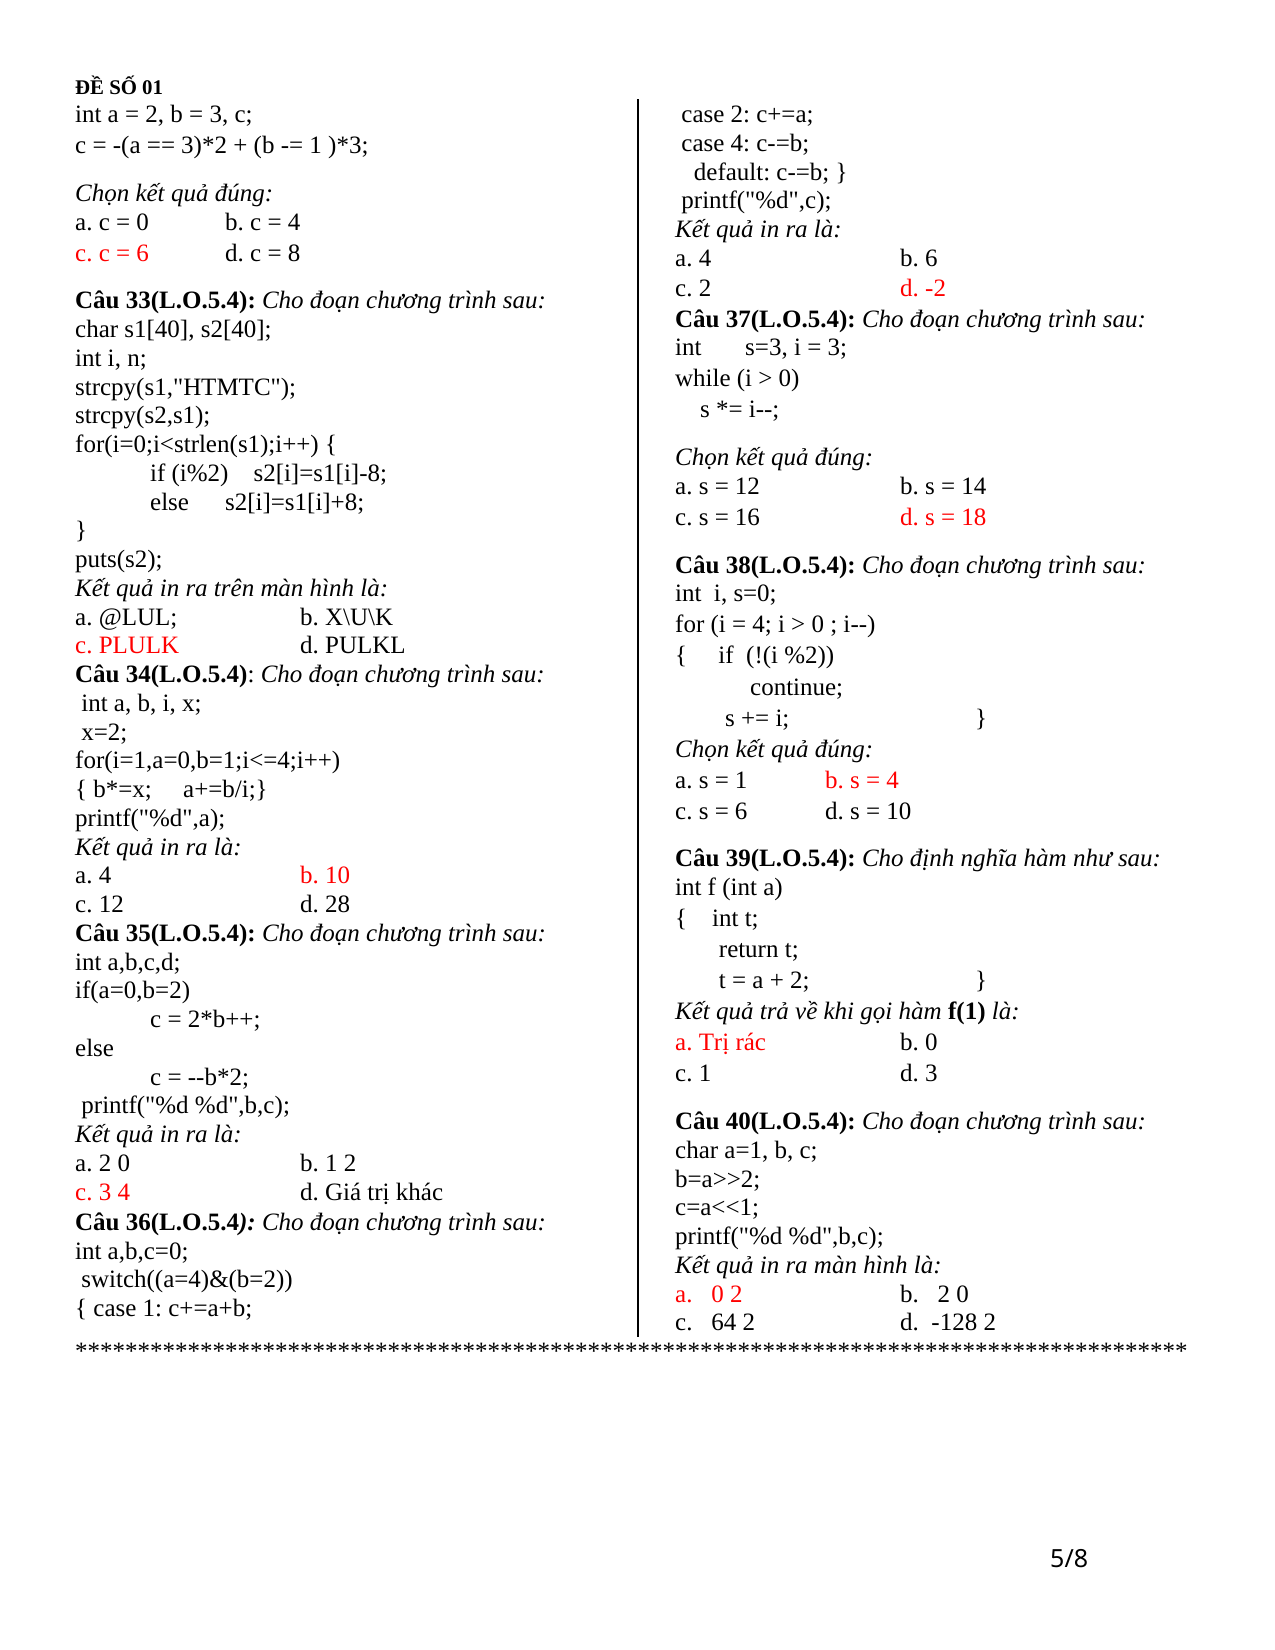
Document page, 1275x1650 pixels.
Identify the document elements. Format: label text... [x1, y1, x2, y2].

list a. Trị rác b. 0 [675, 1027, 1200, 1056]
text printf("%d",c); [675, 185, 1200, 214]
list while (i > 0) [675, 363, 1200, 392]
text for(i=1,a=0,b=1;i<=4;i++) [75, 745, 600, 774]
text int a,b,c=0; [75, 1236, 600, 1264]
text a. 4 b. 6 [675, 243, 1200, 272]
text int i, n; [75, 343, 600, 372]
text Kết quả in ra là: [75, 832, 600, 860]
text Câu 39(L.O.5.4): Cho định nghĩa hàm như sau: [675, 843, 1200, 872]
text printf("%d %d",b,c); [75, 1090, 600, 1119]
text c. PLULK d. PULKL [75, 630, 600, 659]
text a. @LUL; b. X\U\K [75, 602, 600, 630]
text Câu 33(L.O.5.4): Cho đoạn chương trình sau: [75, 285, 600, 314]
text printf("%d %d",b,c); [675, 1221, 1200, 1250]
list a. s = 1 b. s = 4 [675, 765, 1200, 793]
text a. 0 2 b. 2 0 [675, 1279, 1200, 1307]
text c. 3 4 d. Giá trị khác [75, 1177, 600, 1205]
text Câu 35(L.O.5.4): Cho đoạn chương trình sau: [75, 918, 600, 947]
list int s=3, i = 3; [675, 332, 1200, 361]
text strcpy(s1,"HTMTC"); [75, 372, 600, 400]
text default: c-=b; } [675, 157, 1200, 185]
text a. 2 0 b. 1 2 [75, 1148, 600, 1177]
text int a, b, i, x; [75, 688, 600, 717]
text Câu 38(L.O.5.4): Cho đoạn chương trình sau: [675, 550, 1200, 578]
text x=2; [75, 717, 600, 745]
text else [75, 1033, 600, 1062]
text case 2: c+=a; [675, 99, 1200, 128]
list c. s = 6 d. s = 10 [675, 796, 1200, 824]
text Chọn kết quả đúng: [75, 178, 600, 207]
text c. 12 d. 28 [75, 889, 600, 918]
text if(a=0,b=2) [75, 975, 600, 1004]
list for (i = 4; i > 0 ; i--) [675, 609, 1200, 638]
list int f (int a) { int t; return t; t = a + 2; } [675, 872, 1200, 994]
text c. 64 2 d. -128 2 [675, 1307, 1200, 1336]
text case 4: c-=b; [675, 128, 1200, 157]
list c. 1 d. 3 [675, 1058, 1200, 1087]
text Câu 34(L.O.5.4): Cho đoạn chương trình sau: [75, 659, 600, 688]
text strcpy(s2,s1); [75, 400, 600, 429]
text b=a>>2; [675, 1164, 1200, 1192]
text { case 1: c+=a+b; [75, 1293, 600, 1322]
list c. c = 6 d. c = 8 [75, 238, 600, 266]
text Kết quả in ra trên màn hình là: [75, 573, 600, 602]
text Câu 36(L.O.5.4): Cho đoạn chương trình sau: [75, 1207, 600, 1236]
list int i, s=0; [675, 578, 1200, 607]
list s *= i--; [675, 394, 1200, 423]
text } [75, 515, 600, 544]
text if (i%2) s2[i]=s1[i]-8; [75, 458, 600, 487]
text Câu 40(L.O.5.4): Cho đoạn chương trình sau: [675, 1106, 1200, 1135]
text ***************************************************************************************** [75, 1336, 1200, 1365]
list int a = 2, b = 3, c; [75, 99, 600, 128]
text Chọn kết quả đúng: [675, 442, 1200, 471]
list a. s = 12 b. s = 14 [675, 471, 1200, 500]
list s += i; } [675, 703, 1200, 731]
text c = 2*b++; [75, 1004, 600, 1033]
text for(i=0;i<strlen(s1);i++) { [75, 429, 600, 458]
text int a,b,c,d; [75, 947, 600, 975]
list Kết quả trả về khi gọi hàm f(1) là: [675, 996, 1200, 1025]
text Kết quả in ra là: [75, 1119, 600, 1148]
text else s2[i]=s1[i]+8; [75, 487, 600, 515]
text switch((a=4)&(b=2)) [75, 1264, 600, 1293]
text Câu 37(L.O.5.4): Cho đoạn chương trình sau: [675, 304, 1200, 332]
text printf("%d",a); [75, 803, 600, 832]
text { b*=x; a+=b/i;} [75, 774, 600, 803]
list c. s = 16 d. s = 18 [675, 502, 1200, 531]
text puts(s2); [75, 544, 600, 573]
text a. 4 b. 10 [75, 860, 600, 889]
text c. 2 d. -2 [675, 273, 1200, 302]
text char a=1, b, c; [675, 1135, 1200, 1164]
list c = -(a == 3)*2 + (b -= 1 )*3; [75, 130, 600, 159]
text char s1[40], s2[40]; [75, 314, 600, 343]
text Kết quả in ra là: [675, 214, 1200, 243]
text Kết quả in ra màn hình là: [675, 1250, 1200, 1279]
list continue; [675, 672, 1200, 700]
text c = --b*2; [75, 1062, 600, 1090]
list Chọn kết quả đúng: [675, 734, 1200, 762]
list { if (!(i %2)) [675, 641, 1200, 669]
list a. c = 0 b. c = 4 [75, 207, 600, 235]
text c=a<<1; [675, 1192, 1200, 1221]
